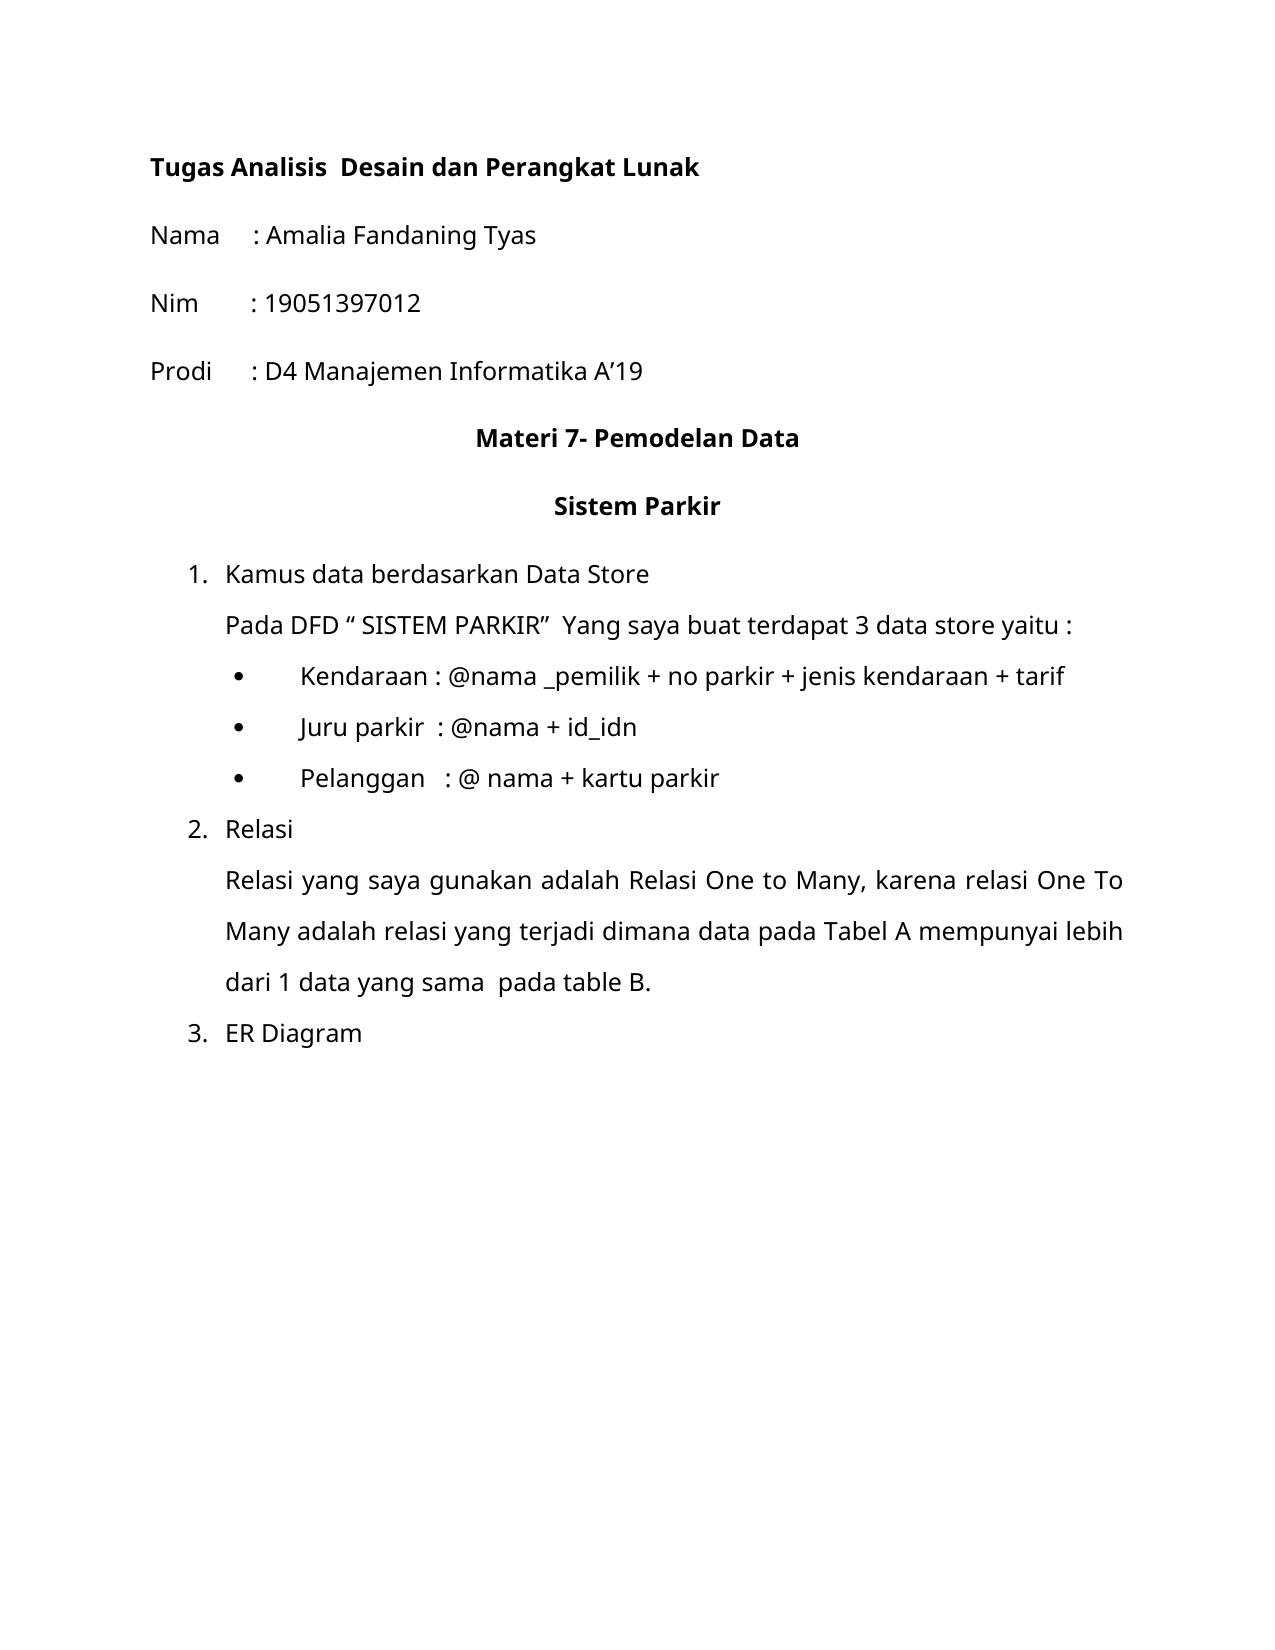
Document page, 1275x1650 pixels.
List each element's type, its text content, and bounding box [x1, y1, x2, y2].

text Materi 7- Pemodelan Data [150, 421, 1125, 455]
list Kamus data berdasarkan Data Store [187, 556, 1125, 590]
text Nama : Amalia Fandaning Tyas [150, 218, 1125, 252]
list Pelanggan : @ nama + kartu parkir [234, 760, 1125, 794]
text Tugas Analisis Desain dan Perangkat Lunak [150, 150, 1125, 184]
list Juru parkir : @nama + id_idn [234, 709, 1125, 743]
text Sistem Parkir [150, 488, 1125, 523]
list ER Diagram [187, 1016, 1125, 1050]
list Relasi [187, 811, 1125, 846]
text Nim : 19051397012 [150, 285, 1125, 319]
list Kendaraan : @nama _pemilik + no parkir + jenis kendaraan + tarif [234, 658, 1125, 692]
text Prodi : D4 Manajemen Informatika A’19 [150, 353, 1125, 387]
list Pada DFD “ SISTEM PARKIR” Yang saya buat terdapat 3 data store yaitu : [225, 607, 1125, 641]
list Relasi yang saya gunakan adalah Relasi One to Many, karena relasi One To Many adalah relasi yang terjadi dimana data pada Tabel A mempunyai lebih dari 1 data yang sama pada table B. [225, 862, 1125, 999]
